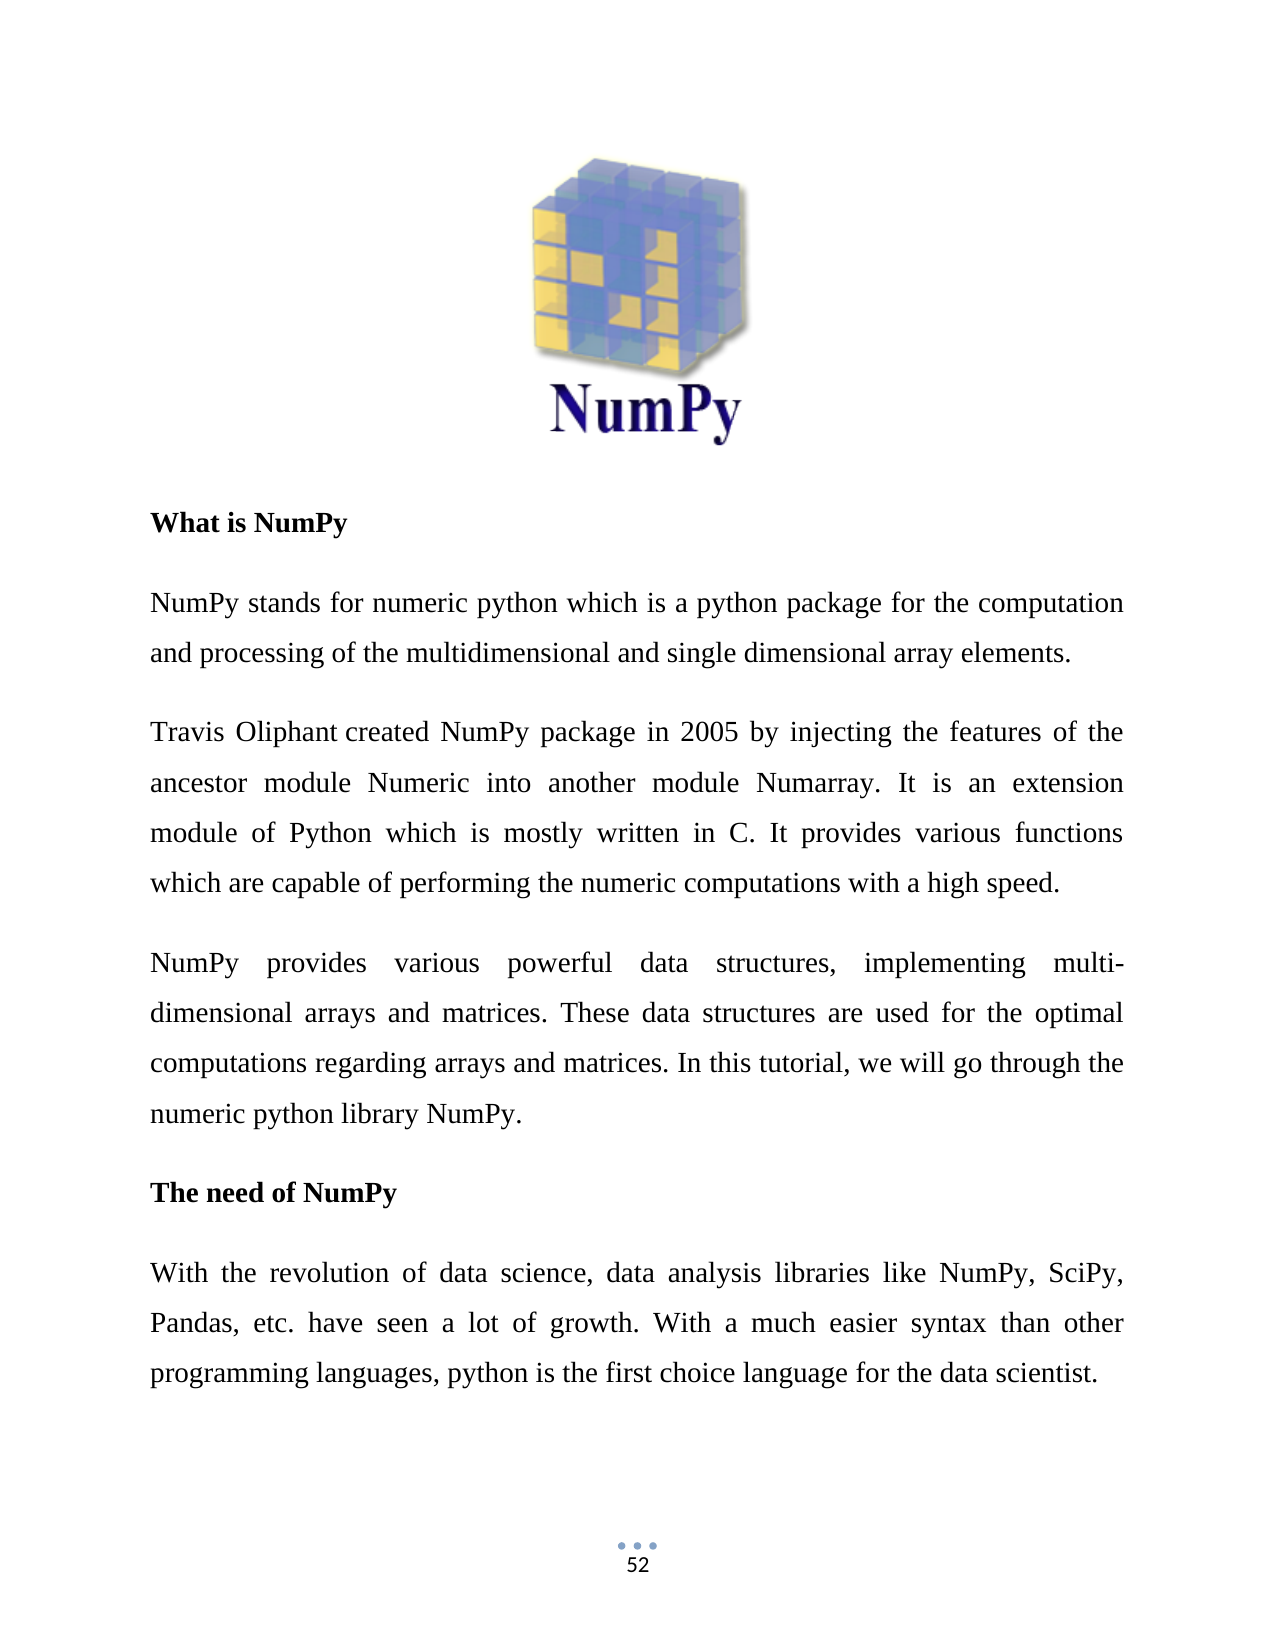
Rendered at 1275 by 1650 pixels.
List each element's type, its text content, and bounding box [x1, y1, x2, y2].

text The need of NumPy [150, 1175, 1125, 1209]
text What is NumPy [150, 505, 1125, 539]
text With the revolution of data science, data analysis libraries like NumPy, SciPy, Pandas, etc. have seen a lot of growth. With a much easier syntax than other programming languages, python is the first choice language for the data scientist. [150, 1255, 1125, 1389]
text NumPy stands for numeric python which is a python package for the computation and processing of the multidimensional and single dimensional array elements. [150, 585, 1125, 669]
text Travis Oliphant created NumPy package in 2005 by injecting the features of the ancestor module Numeric into another module Numarray. It is an extension module of Python which is mostly written in C. It provides various functions which are capable of performing the numeric computations with a high speed. [150, 714, 1125, 899]
text NumPy provides various powerful data structures, implementing multi-dimensional arrays and matrices. These data structures are used for the optimal computations regarding arrays and matrices. In this tutorial, we will go through the numeric python library NumPy. [150, 945, 1125, 1129]
picture [481, 150, 794, 463]
